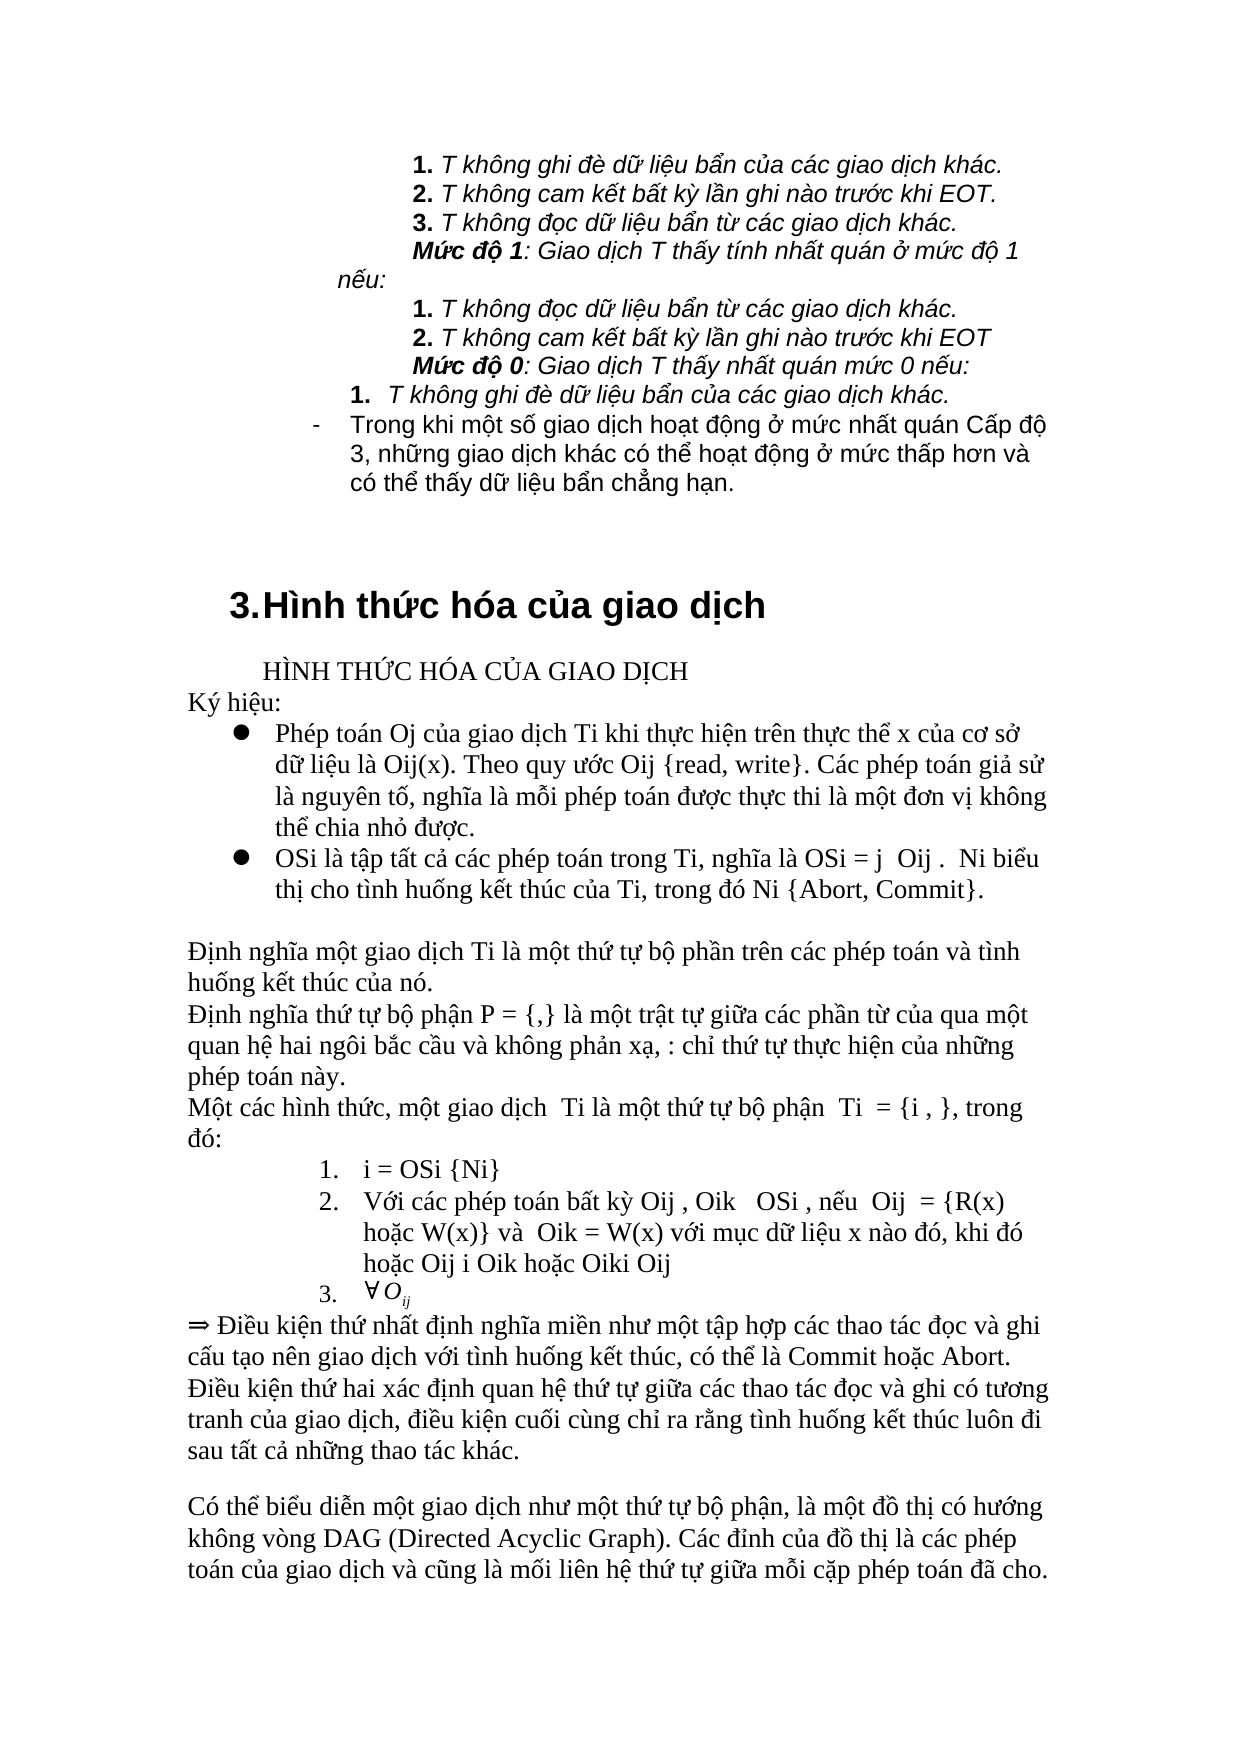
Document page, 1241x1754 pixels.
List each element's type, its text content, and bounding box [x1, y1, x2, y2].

text Ký hiệu: [187, 686, 1053, 717]
text 2. T không cam kết bất kỳ lần ghi nào trước khi EOT. [337, 179, 1053, 207]
text HÌNH THỨC HÓA CỦA GIAO DỊCH [187, 655, 1053, 686]
list Với các phép toán bất kỳ Oij , Oik OSi , nếu Oij = {R(x) hoặc W(x)} và Oik = W(x) với mục dữ liệu x nào đó, khi đó hoặc Oij i Oik hoặc Oiki Oij [319, 1184, 1053, 1278]
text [187, 1491, 1053, 1584]
text 1. T không ghi đè dữ liệu bẩn của các giao dịch khác. [337, 150, 1053, 179]
list Trong khi một số giao dịch hoạt động ở mức nhất quán Cấp độ 3, những giao dịch khác có thể hoạt động ở mức thấp hơn và có thể thấy dữ liệu bẩn chẳng hạn. [312, 409, 1053, 497]
text 1. T không đọc dữ liệu bẩn từ các giao dịch khác. [337, 294, 1053, 322]
text Một các hình thức, một giao dịch Ti là một thứ tự bộ phận Ti = {i , }, trong đó: [187, 1091, 1053, 1153]
text 2. T không cam kết bất kỳ lần ghi nào trước khi EOT [337, 322, 1053, 351]
list OSi là tập tất cả các phép toán trong Ti, nghĩa là OSi = j Oij . Ni biểu thị cho tình huống kết thúc của Ti, trong đó Ni {Abort, Commit}. [231, 842, 1053, 904]
text Định nghĩa một giao dịch Ti là một thứ tự bộ phần trên các phép toán và tình huống kết thúc của nó. [187, 935, 1053, 998]
text ⇒ Điều kiện thứ nhất định nghĩa miền như một tập hợp các thao tác đọc và ghi cấu tạo nên giao dịch với tình huống kết thúc, có thể là Commit hoặc Abort. Điều kiện thứ hai xác định quan hệ thứ tự giữa các thao tác đọc và ghi có tương tranh của giao dịch, điều kiện cuối cùng chỉ ra rằng tình huống kết thúc luôn đi sau tất cả những thao tác khác. [187, 1309, 1053, 1465]
list Hình thức hóa của giao dịch [229, 583, 1053, 626]
text 3. T không đọc dữ liệu bẩn từ các giao dịch khác. [337, 207, 1053, 236]
list Phép toán Oj của giao dịch Ti khi thực hiện trên thực thể x của cơ sở dữ liệu là Oij(x). Theo quy ước Oij {read, write}. Các phép toán giả sử là nguyên tố, nghĩa là mỗi phép toán được thực thi là một đơn vị không thể chia nhỏ được. [231, 717, 1053, 842]
list i = OSi {Ni} [319, 1153, 1053, 1184]
text Mức độ 0: Giao dịch T thấy nhất quán mức 0 nếu: [337, 351, 1053, 380]
text Mức độ 1: Giao dịch T thấy tính nhất quán ở mức độ 1 nếu: [337, 236, 1053, 294]
list T không ghi đè dữ liệu bẩn của các giao dịch khác. [350, 380, 1053, 409]
text Định nghĩa thứ tự bộ phận P = {,} là một trật tự giữa các phần từ của qua một quan hệ hai ngôi bắc cầu và không phản xạ, : chỉ thứ tự thực hiện của những phép toán này. [187, 998, 1053, 1091]
